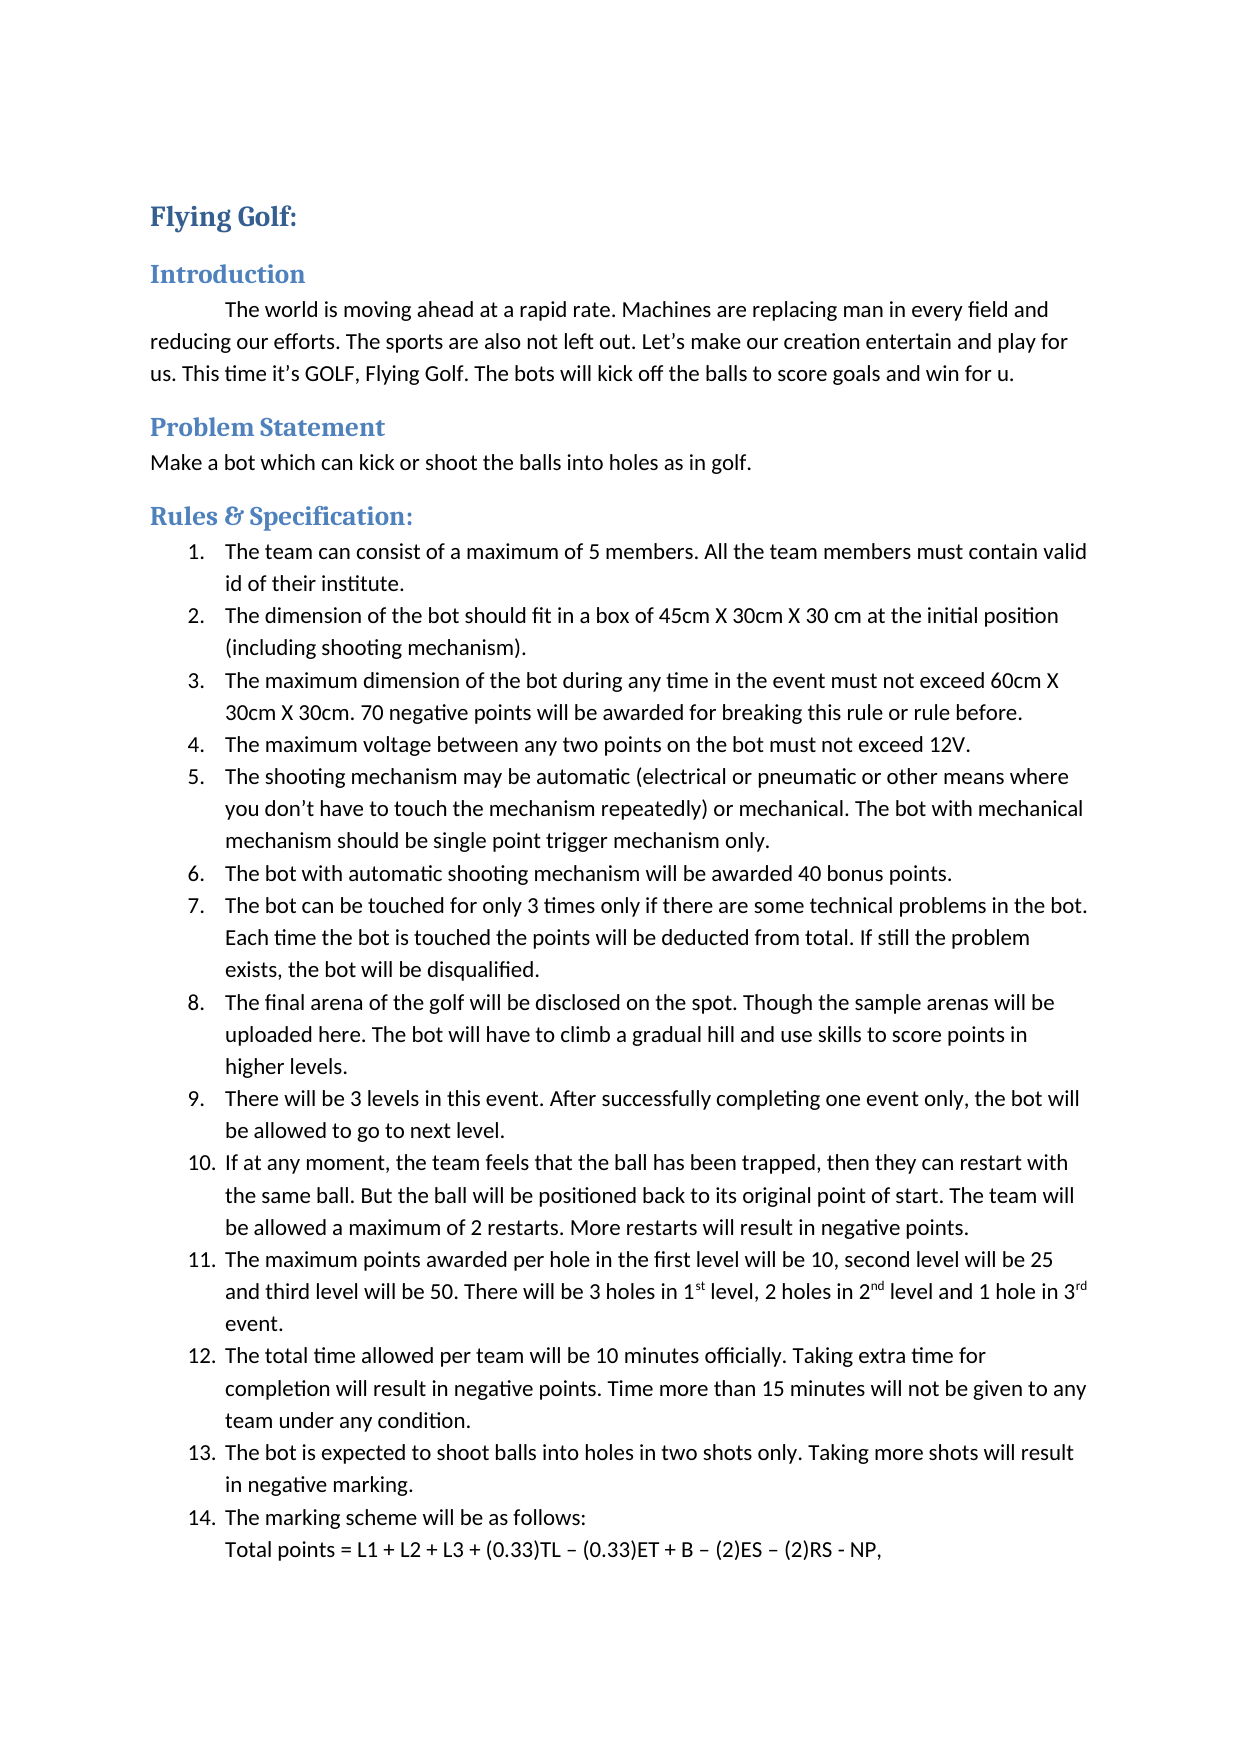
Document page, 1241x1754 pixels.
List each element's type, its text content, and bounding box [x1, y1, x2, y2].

subtitle Introduction [150, 259, 1090, 291]
text Make a bot which can kick or shoot the balls into holes as in golf. [150, 448, 1090, 476]
list The bot is expected to shoot balls into holes in two shots only. Taking more shots will result in negative marking. [187, 1438, 1090, 1498]
text The world is moving ahead at a rapid rate. Machines are replacing man in every field and reducing our efforts. The sports are also not left out. Let’s make our creation entertain and play for us. This time it’s GOLF, Flying Golf. The bots will kick off the balls to score goals and win for u. [150, 295, 1090, 387]
list If at any moment, the team feels that the ball has been trapped, then they can restart with the same ball. But the ball will be positioned back to its original point of start. The team will be allowed a maximum of 2 restarts. More restarts will result in negative points. [187, 1148, 1090, 1241]
list The shooting mechanism may be automatic (electrical or pneumatic or other means where you don’t have to touch the mechanism repeatedly) or mechanical. The bot with mechanical mechanism should be single point trigger mechanism only. [187, 762, 1090, 855]
list There will be 3 levels in this event. After successfully completing one event only, the bot will be allowed to go to next level. [187, 1084, 1090, 1144]
list The team can consist of a maximum of 5 members. All the team members must contain valid id of their institute. [187, 537, 1090, 597]
subtitle Rules & Specification: [150, 501, 1090, 532]
list The maximum voltage between any two points on the bot must not exceed 12V. [187, 730, 1090, 758]
list The final arena of the golf will be disclosed on the spot. Though the sample arenas will be uploaded here. The bot will have to climb a gradual hill and use skills to score points in higher levels. [187, 988, 1090, 1080]
list The maximum points awarded per hole in the first level will be 10, second level will be 25 and third level will be 50. There will be 3 holes in 1st level, 2 holes in 2nd level and 1 hole in 3rd event. [187, 1245, 1090, 1337]
list The bot can be touched for only 3 times only if there are some technical problems in the bot. Each time the bot is touched the points will be deducted from total. If still the problem exists, the bot will be disqualified. [187, 891, 1090, 983]
subtitle Problem Statement [150, 412, 1090, 444]
list The total time allowed per team will be 10 minutes officially. Taking extra time for completion will result in negative points. Time more than 15 minutes will not be given to any team under any condition. [187, 1342, 1090, 1434]
list The maximum dimension of the bot during any time in the event must not exceed 60cm X 30cm X 30cm. 70 negative points will be awarded for breaking this rule or rule before. [187, 666, 1090, 726]
list The dimension of the bot should fit in a box of 45cm X 30cm X 30 cm at the initial position (including shooting mechanism). [187, 601, 1090, 662]
subtitle Flying Golf: [150, 200, 1090, 233]
list The marking scheme will be as follows: Total points = L1 + L2 + L3 + (0.33)TL – (0.33)ET + B – (2)ES – (2)RS - NP, [187, 1503, 1090, 1563]
list The bot with automatic shooting mechanism will be awarded 40 bonus points. [187, 859, 1090, 887]
